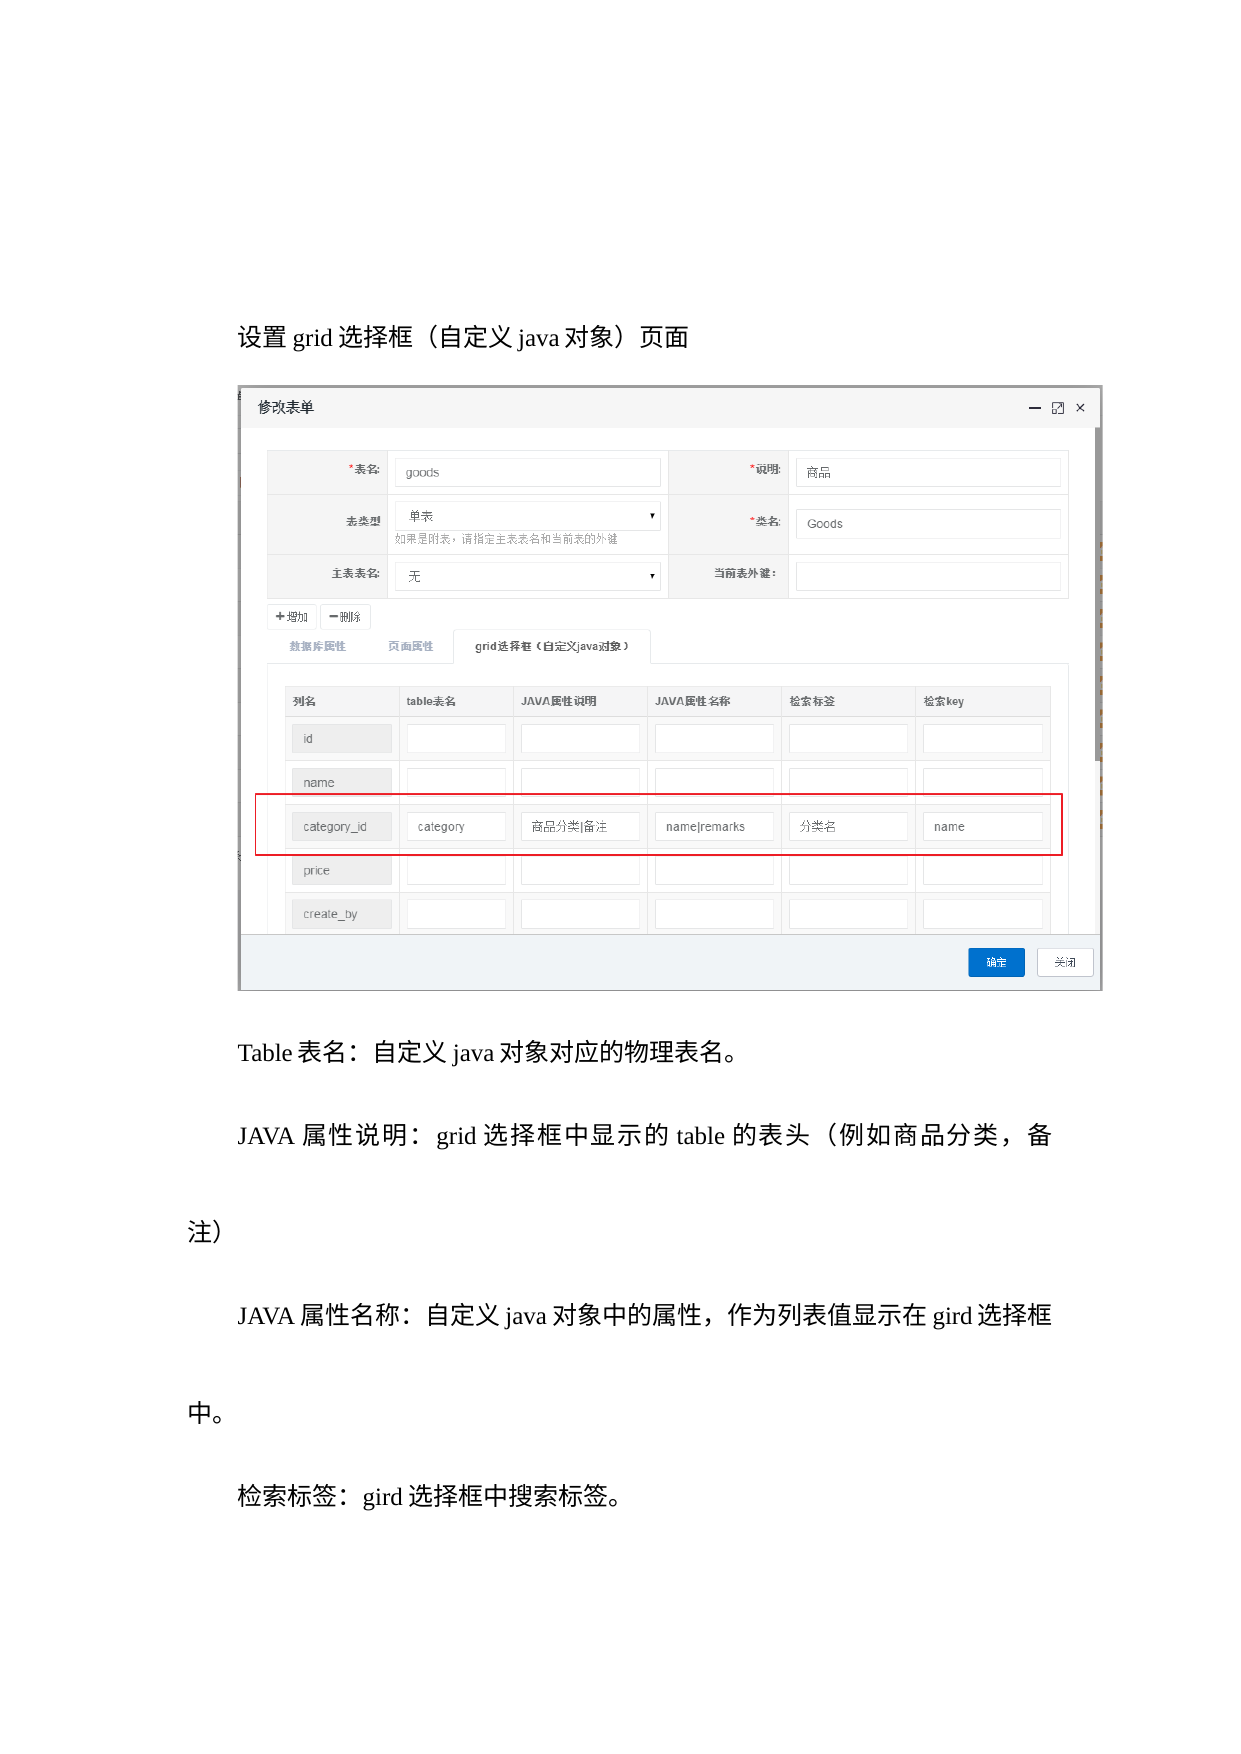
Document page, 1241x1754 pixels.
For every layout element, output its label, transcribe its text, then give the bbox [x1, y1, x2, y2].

list JAVA属性说明：grid选择框中显示的table的表头（例如商品分类，备注） [187, 1101, 1053, 1263]
list Table表名：自定义java对象对应的物理表名。 [187, 1018, 1053, 1083]
list JAVA属性名称：自定义java对象中的属性，作为列表值显示在gird选择框中。 [187, 1281, 1053, 1444]
picture [237, 385, 1103, 991]
list 设置grid选择框（自定义java对象）页面 [187, 303, 1053, 368]
list 检索标签：gird选择框中搜索标签。 [187, 1462, 1053, 1527]
